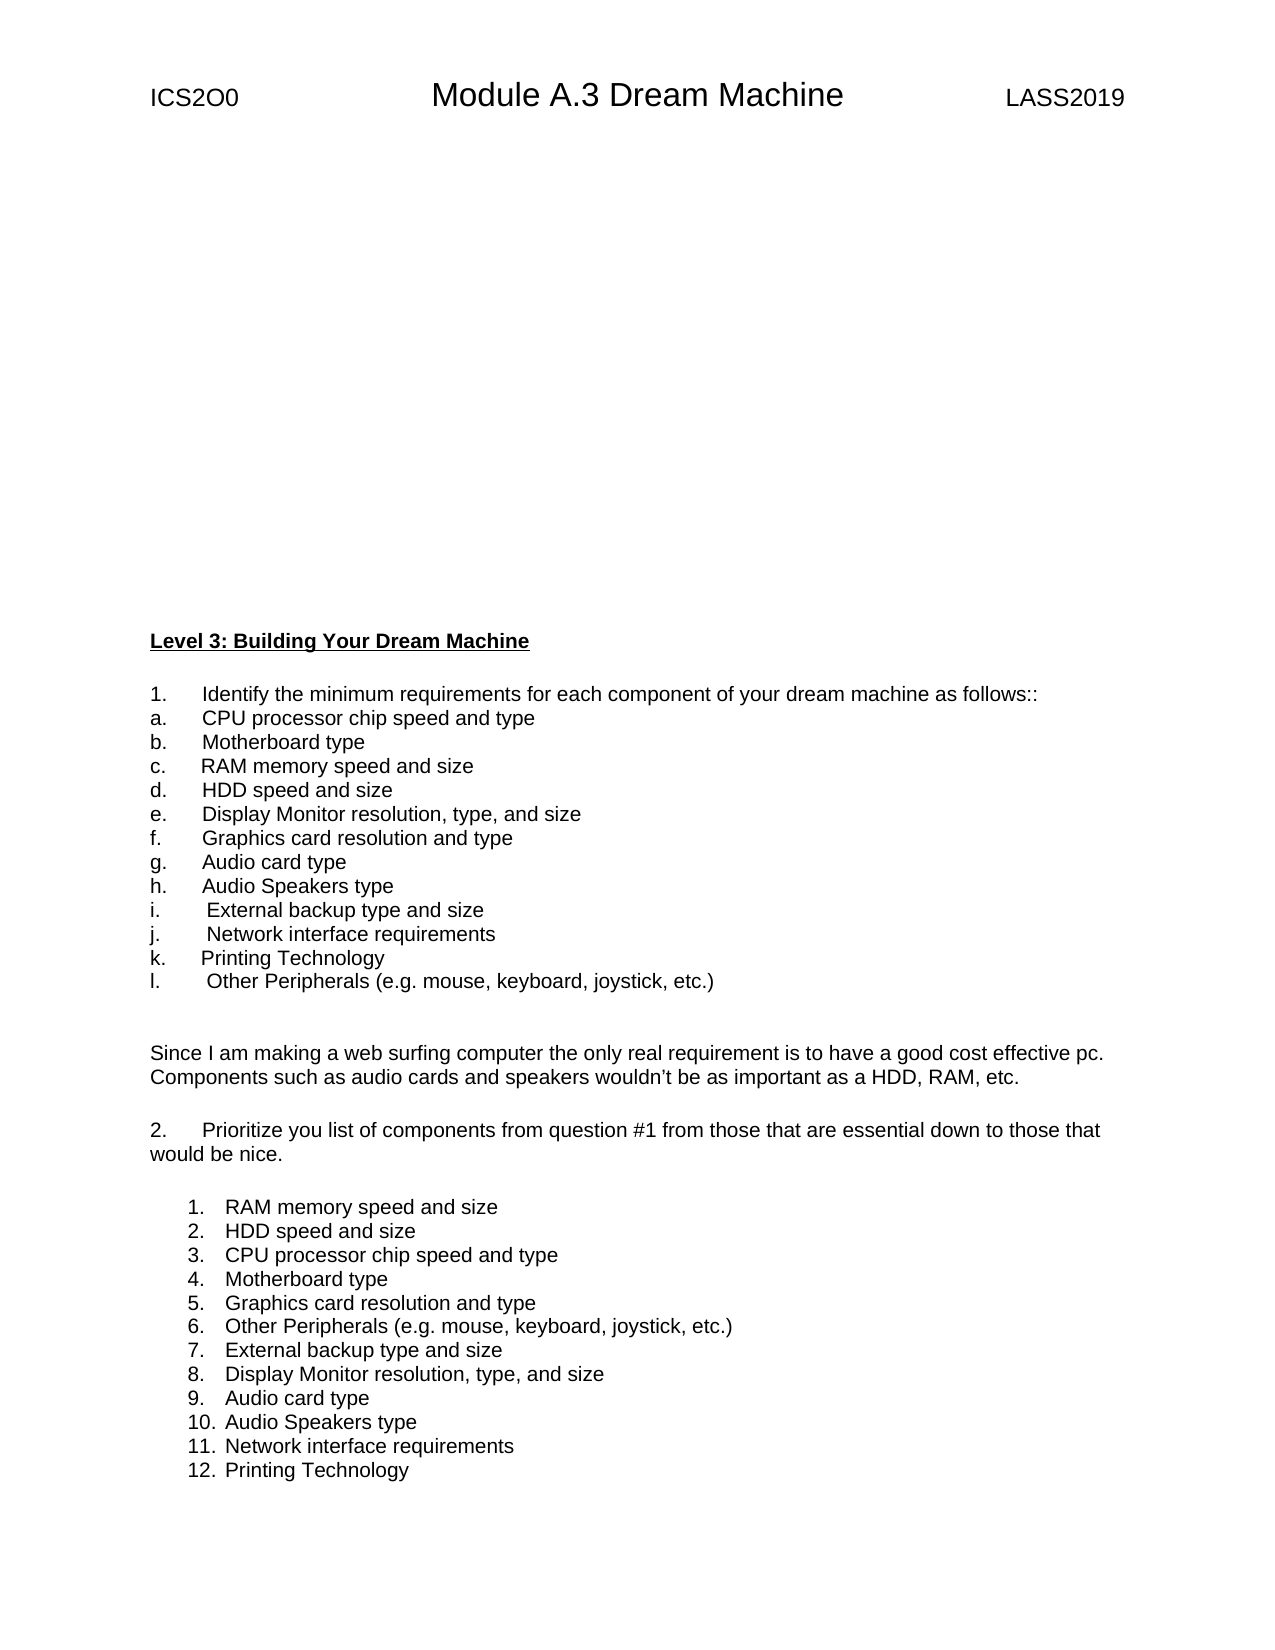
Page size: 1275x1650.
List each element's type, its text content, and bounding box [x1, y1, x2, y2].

text g. Audio card type [150, 849, 1125, 873]
text 2. Prioritize you list of components from question #1 from those that are essential down to those that would be nice. [150, 1118, 1125, 1166]
text h. Audio Speakers type [150, 873, 1125, 897]
text i. External backup type and size [150, 897, 1125, 921]
text j. Network interface requirements [150, 921, 1125, 945]
text f. Graphics card resolution and type [150, 826, 1125, 849]
list Other Peripherals (e.g. mouse, keyboard, joystick, etc.) [187, 1314, 1125, 1338]
list RAM memory speed and size [187, 1194, 1125, 1218]
list Audio card type [187, 1386, 1125, 1410]
list External backup type and size [187, 1338, 1125, 1362]
list Graphics card resolution and type [187, 1290, 1125, 1314]
text b. Motherboard type [150, 730, 1125, 754]
text e. Display Monitor resolution, type, and size [150, 802, 1125, 826]
text a. CPU processor chip speed and type [150, 706, 1125, 730]
list Motherboard type [187, 1266, 1125, 1290]
text Level 3: Building Your Dream Machine [150, 629, 1125, 653]
text 1. Identify the minimum requirements for each component of your dream machine as follows:: [150, 682, 1125, 706]
text k. Printing Technology [150, 945, 1125, 969]
text l. Other Peripherals (e.g. mouse, keyboard, joystick, etc.) [150, 969, 1125, 993]
list HDD speed and size [187, 1218, 1125, 1242]
list Network interface requirements [187, 1434, 1125, 1458]
list CPU processor chip speed and type [187, 1242, 1125, 1266]
list Printing Technology [187, 1458, 1125, 1482]
text c. RAM memory speed and size [150, 754, 1125, 778]
text d. HDD speed and size [150, 778, 1125, 802]
list Audio Speakers type [187, 1410, 1125, 1434]
list Display Monitor resolution, type, and size [187, 1362, 1125, 1386]
text Since I am making a web surfing computer the only real requirement is to have a good cost effective pc. Components such as audio cards and speakers wouldn’t be as important as a HDD, RAM, etc. [150, 1041, 1125, 1089]
